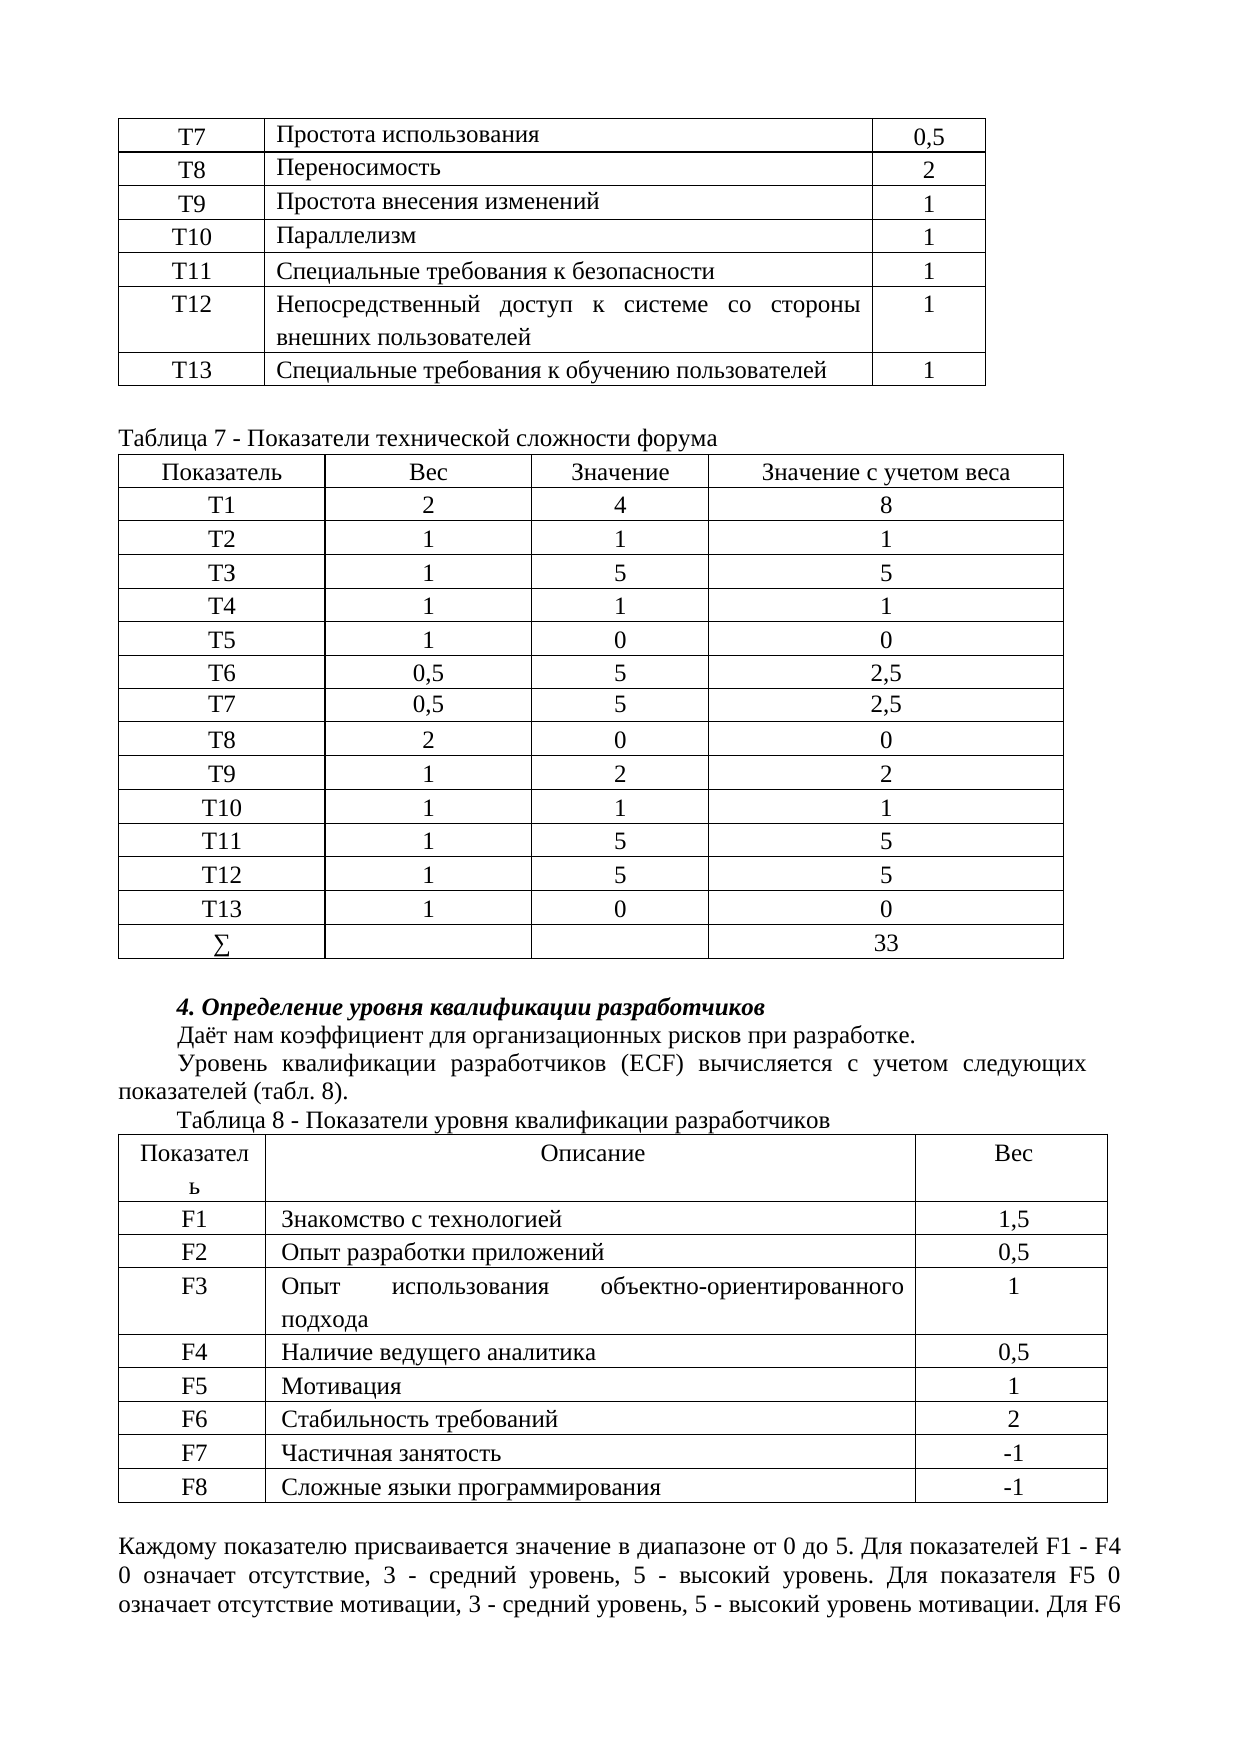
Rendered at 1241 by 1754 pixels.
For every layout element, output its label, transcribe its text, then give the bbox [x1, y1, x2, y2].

table_cell Частичная занятость [266, 1435, 915, 1468]
table_cell [326, 925, 531, 957]
table_cell Непосредственный доступ к системе со стороны внешних пользователей [265, 287, 872, 352]
table_cell Т13 [119, 891, 324, 924]
table_cell 1 [326, 756, 531, 789]
table_cell 2 [709, 756, 1063, 789]
table_cell Наличие ведущего аналитика [266, 1335, 915, 1367]
table_cell Т8 [119, 722, 324, 755]
table_cell Т13 [119, 353, 264, 385]
table_cell Т9 [119, 186, 264, 219]
table_cell 2,5 [709, 689, 1063, 721]
table_cell 1 [873, 186, 985, 219]
table_header Значение с учетом веса [709, 455, 1063, 487]
table_cell 1 [916, 1368, 1107, 1401]
table_cell Т10 [119, 220, 264, 252]
table_header Описание [266, 1135, 915, 1201]
table_cell 1 [326, 891, 531, 924]
table_cell 5 [532, 857, 708, 890]
table_cell 1 [326, 589, 531, 621]
table_cell 1 [326, 622, 531, 654]
table_cell F7 [119, 1435, 265, 1468]
table_cell Т6 [119, 656, 324, 688]
table_cell Сложные языки программирования [266, 1469, 915, 1502]
table_cell 1 [326, 857, 531, 890]
text Даёт нам коэффициент для организационных рисков при разработке. [118, 1021, 1087, 1049]
table_cell -1 [916, 1469, 1107, 1502]
text Таблица 8 - Показатели уровня квалификации разработчиков [176, 1105, 1122, 1133]
table_header Вес [916, 1135, 1107, 1201]
table_cell F4 [119, 1335, 265, 1367]
table_cell Т7 [119, 689, 324, 721]
table_cell Т1 [119, 488, 324, 520]
text Уровень квалификации разработчиков (ECF) вычисляется с учетом следующих показателей (табл. 8). [118, 1049, 1087, 1104]
table_cell Т2 [119, 521, 324, 554]
table_cell Переносимость [265, 153, 872, 185]
table_cell Т8 [119, 153, 264, 185]
table_cell Опыт использования объектно-ориентированного подхода [266, 1268, 915, 1334]
table_cell F6 [119, 1402, 265, 1434]
table_cell 5 [709, 555, 1063, 587]
table_header Показатель [119, 1135, 265, 1201]
table_cell 2 [532, 756, 708, 789]
table_cell Знакомство с технологией [266, 1202, 915, 1234]
table_cell F1 [119, 1202, 265, 1234]
table_cell 1 [709, 790, 1063, 822]
table_cell Простота внесения изменений [265, 186, 872, 219]
text Таблица 7 - Показатели технической сложности форума [118, 420, 1122, 453]
table_cell 0 [709, 722, 1063, 755]
table_cell Мотивация [266, 1368, 915, 1401]
table_cell Т10 [119, 790, 324, 822]
table_cell 0 [532, 622, 708, 654]
table_cell F5 [119, 1368, 265, 1401]
table_cell 1 [709, 589, 1063, 621]
table_cell Т11 [119, 824, 324, 856]
table_header Показатель [119, 455, 324, 487]
table_cell Параллелизм [265, 220, 872, 252]
table_cell 1 [532, 790, 708, 822]
table_cell Т12 [119, 287, 264, 352]
table_cell 1 [326, 824, 531, 856]
table_cell 1 [532, 589, 708, 621]
table_cell 0 [532, 891, 708, 924]
table_cell 0 [532, 722, 708, 755]
table_cell Т5 [119, 622, 324, 654]
table_cell 1 [916, 1268, 1107, 1334]
table_cell F2 [119, 1235, 265, 1267]
table_cell Стабильность требований [266, 1402, 915, 1434]
table_cell 1 [326, 790, 531, 822]
table_cell 2 [916, 1402, 1107, 1434]
table_cell 2 [326, 488, 531, 520]
table_cell 0 [709, 891, 1063, 924]
table_header Вес [326, 455, 531, 487]
table_cell 1 [873, 220, 985, 252]
table_cell 1 [532, 521, 708, 554]
table_cell 0,5 [326, 656, 531, 688]
table_cell 5 [532, 656, 708, 688]
table_cell ∑ [119, 925, 324, 957]
table_cell 2,5 [709, 656, 1063, 688]
table_cell Т11 [119, 253, 264, 286]
table_cell 0,5 [326, 689, 531, 721]
table_cell 0 [709, 622, 1063, 654]
table_cell F3 [119, 1268, 265, 1334]
table_cell 5 [532, 824, 708, 856]
table_cell 1 [326, 555, 531, 587]
table_cell 1 [326, 521, 531, 554]
table_cell Т4 [119, 589, 324, 621]
table_cell 33 [709, 925, 1063, 957]
table_cell Т9 [119, 756, 324, 789]
table_cell Т12 [119, 857, 324, 890]
table_cell Простота использования [265, 119, 872, 151]
table_cell 5 [709, 857, 1063, 890]
table_cell 5 [709, 824, 1063, 856]
text 4. Определение уровня квалификации разработчиков [176, 992, 1122, 1021]
table_cell 1 [873, 287, 985, 352]
table_cell 1 [709, 521, 1063, 554]
table_cell 2 [326, 722, 531, 755]
table_cell 5 [532, 555, 708, 587]
table_cell 0,5 [916, 1235, 1107, 1267]
table_cell Специальные требования к безопасности [265, 253, 872, 286]
table_cell Опыт разработки приложений [266, 1235, 915, 1267]
table_cell -1 [916, 1435, 1107, 1468]
table_cell 0,5 [873, 119, 985, 151]
table_cell ТЗ [119, 555, 324, 587]
table_cell 0,5 [916, 1335, 1107, 1367]
table_cell 5 [532, 689, 708, 721]
table_cell 1 [873, 253, 985, 286]
table_cell F8 [119, 1469, 265, 1502]
table_cell 1,5 [916, 1202, 1107, 1234]
table_cell 8 [709, 488, 1063, 520]
table_cell Специальные требования к обучению пользователей [265, 353, 872, 385]
table_cell Т7 [119, 119, 264, 151]
table_cell [532, 925, 708, 957]
table_cell 1 [873, 353, 985, 385]
table_cell 4 [532, 488, 708, 520]
table_cell 2 [873, 153, 985, 185]
table_header Значение [532, 455, 708, 487]
